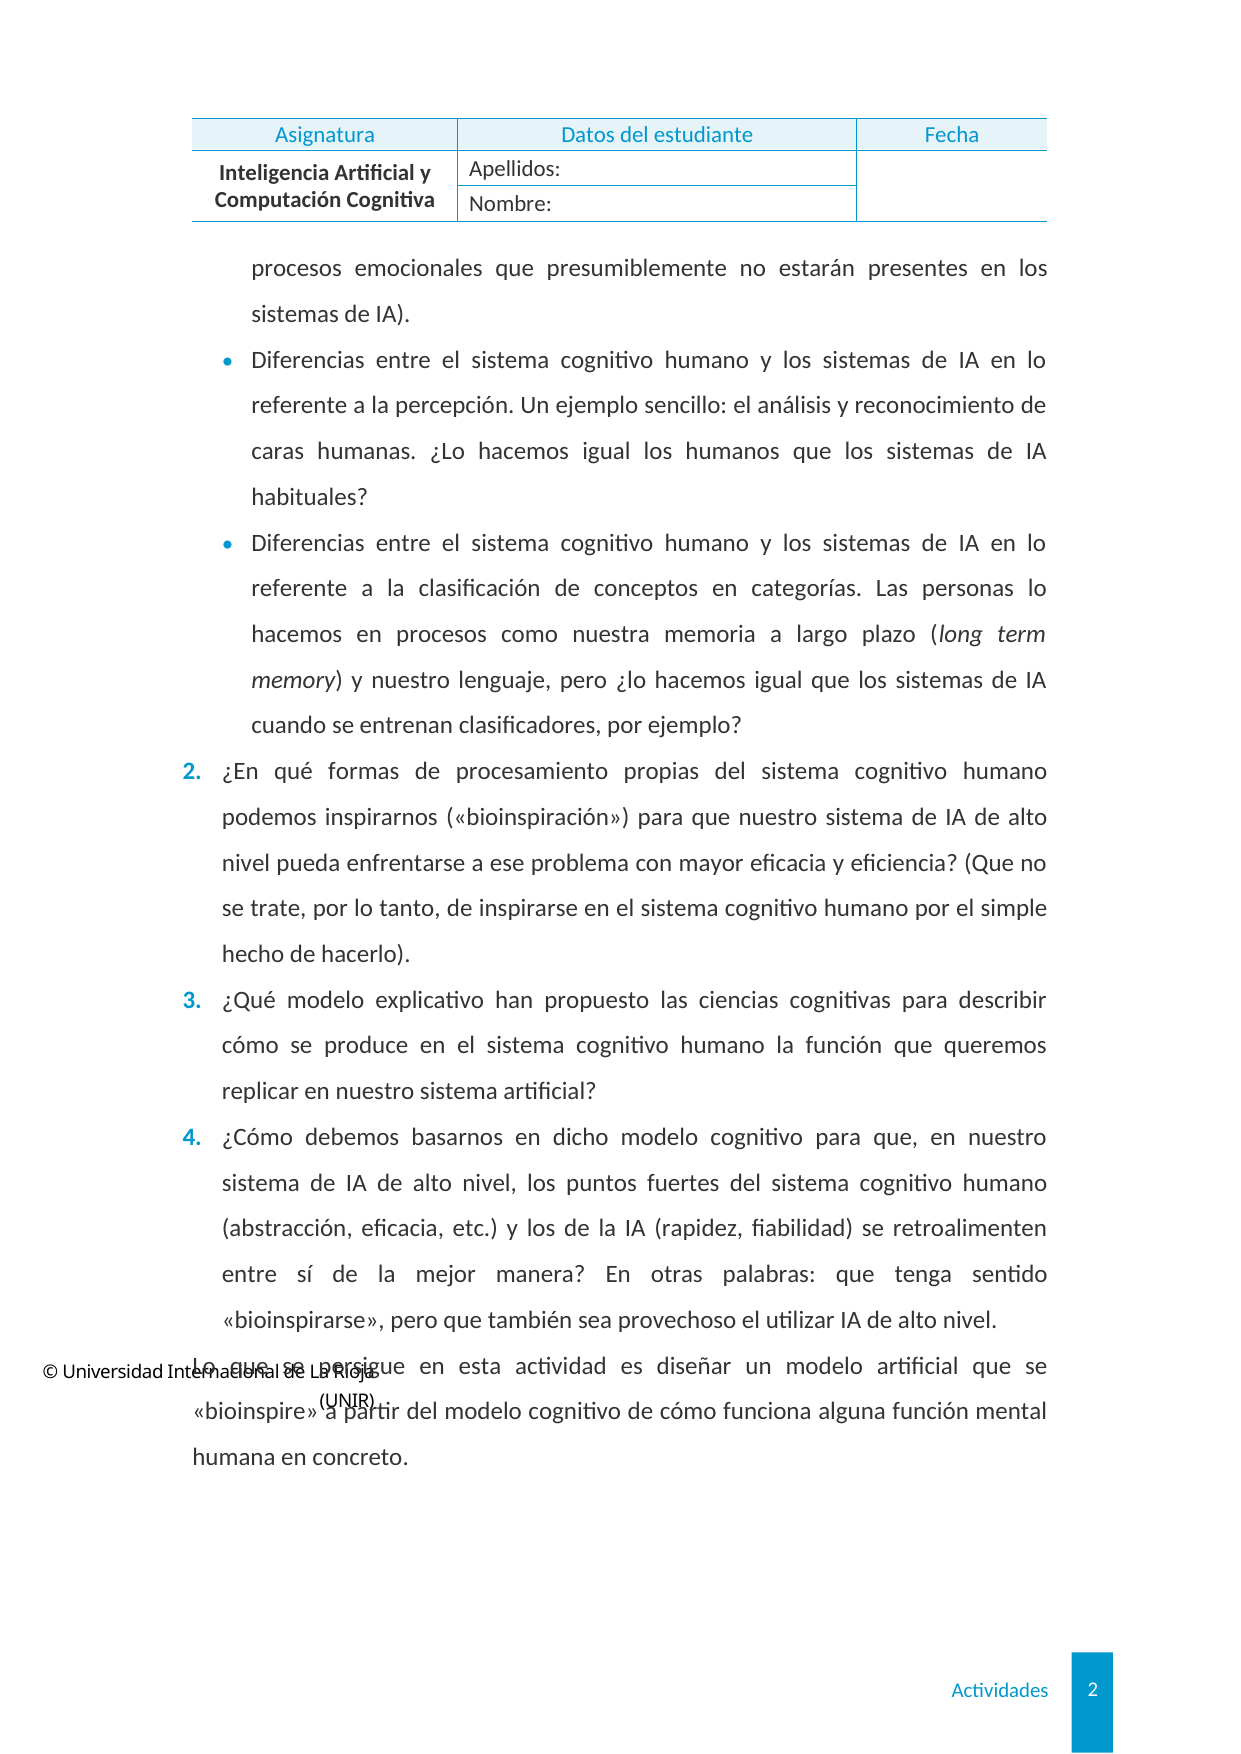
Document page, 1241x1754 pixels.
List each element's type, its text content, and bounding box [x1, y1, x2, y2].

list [222, 252, 1048, 328]
list Diferencias entre el sistema cognitivo humano y los sistemas de IA en lo referente a la percepción. Un ejemplo sencillo: el análisis y reconocimiento de caras humanas. ¿Lo hacemos igual los humanos que los sistemas de IA habituales? [222, 344, 1048, 511]
list ¿Qué modelo explicativo han propuesto las ciencias cognitivas para describir cómo se produce en el sistema cognitivo humano la función que queremos replicar en nuestro sistema artificial? [192, 984, 1048, 1106]
list ¿Cómo debemos basarnos en dicho modelo cognitivo para que, en nuestro sistema de IA de alto nivel, los puntos fuertes del sistema cognitivo humano (abstracción, eficacia, etc.) y los de la IA (rapidez, fiabilidad) se retroalimenten entre sí de la mejor manera? En otras palabras: que tenga sentido «bioinspirarse», pero que también sea provechoso el utilizar IA de alto nivel. [192, 1121, 1048, 1334]
text Lo que se persigue en esta actividad es diseñar un modelo artificial que se «bioinspire» a partir del modelo cognitivo de cómo funciona alguna función mental humana en concreto. [192, 1350, 1048, 1472]
list ¿En qué formas de procesamiento propias del sistema cognitivo humano podemos inspirarnos («bioinspiración») para que nuestro sistema de IA de alto nivel pueda enfrentarse a ese problema con mayor eficacia y eficiencia? (Que no se trate, por lo tanto, de inspirarse en el sistema cognitivo humano por el simple hecho de hacerlo). [192, 755, 1048, 969]
list Diferencias entre el sistema cognitivo humano y los sistemas de IA en lo referente a la clasificación de conceptos en categorías. Las personas lo hacemos en procesos como nuestra memoria a largo plazo (long term memory) y nuestro lenguaje, pero ¿lo hacemos igual que los sistemas de IA cuando se entrenan clasificadores, por ejemplo? [222, 527, 1048, 740]
